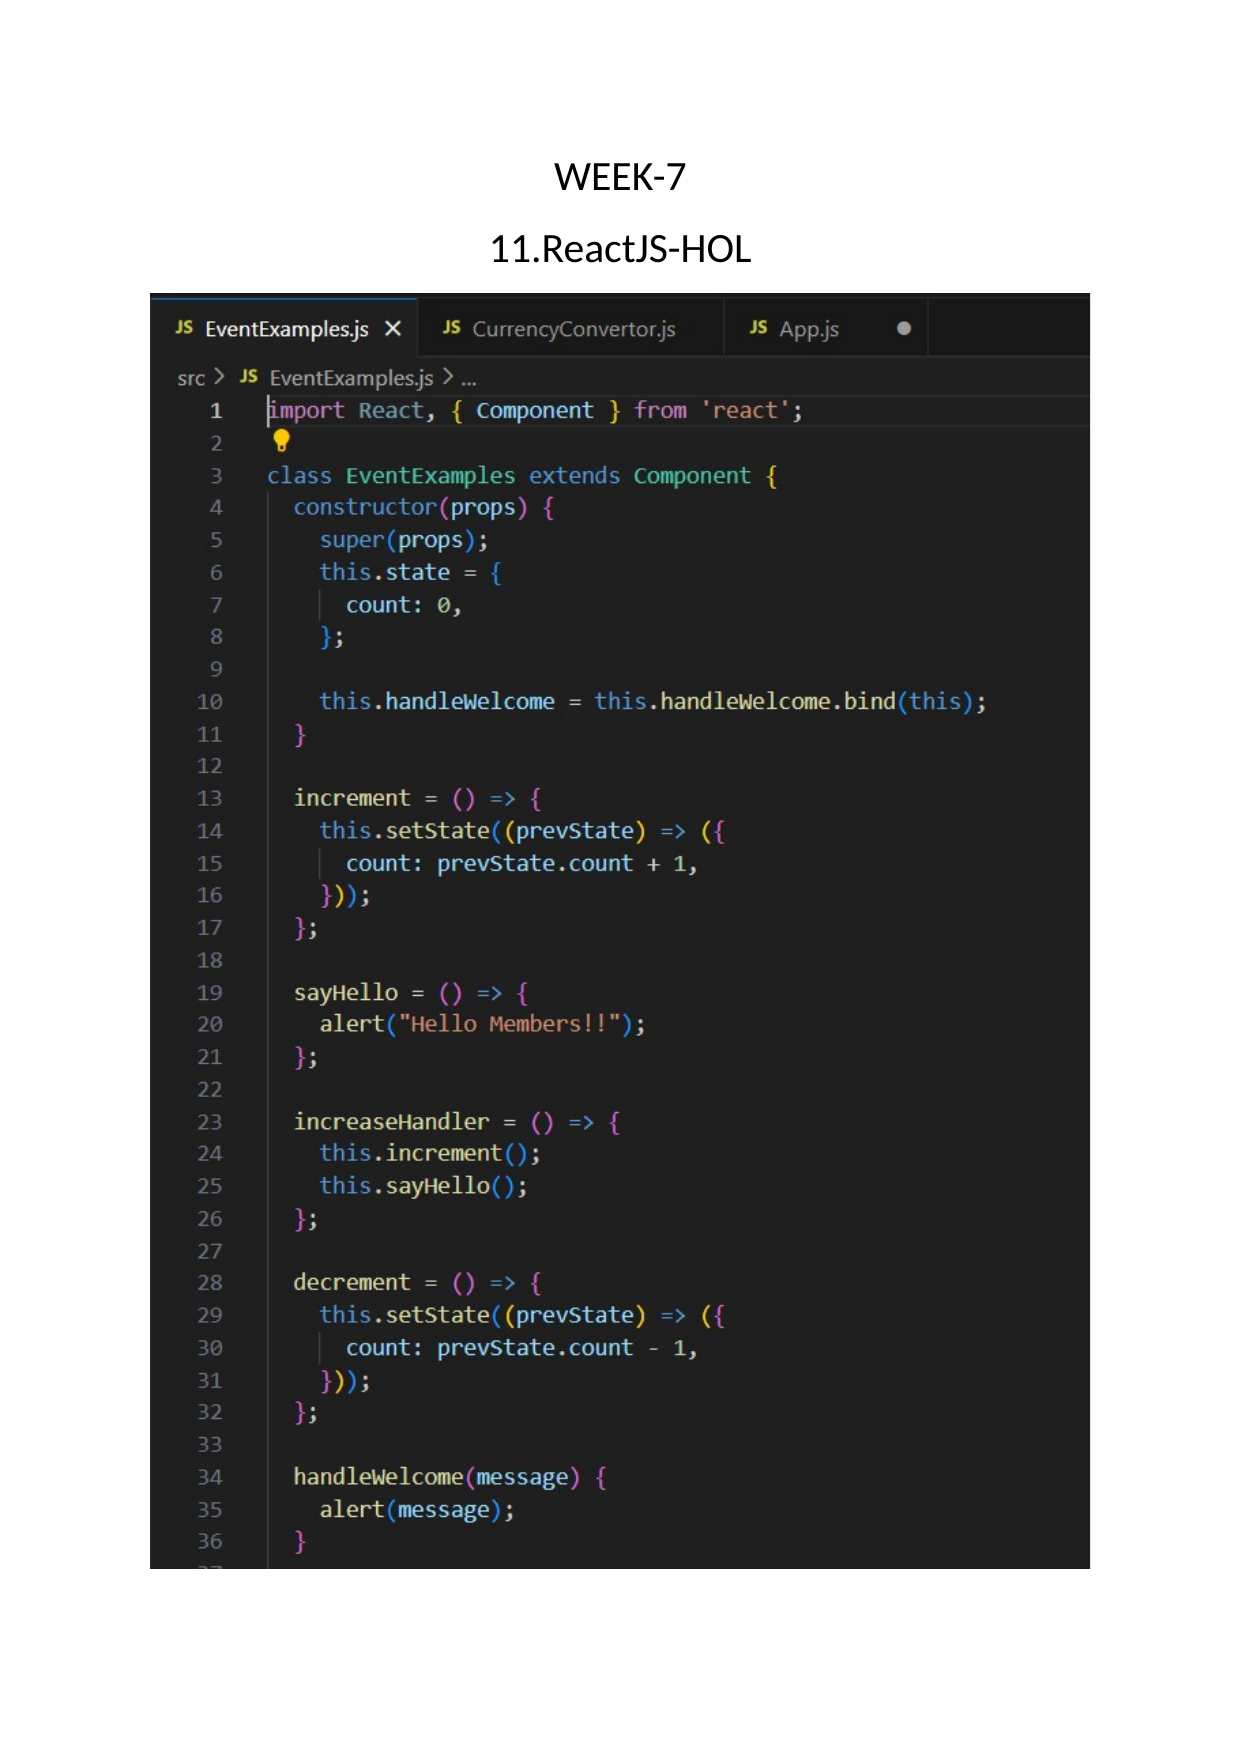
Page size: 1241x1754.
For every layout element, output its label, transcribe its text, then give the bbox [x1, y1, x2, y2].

text 11.ReactJS-HOL [150, 222, 1090, 272]
picture [150, 293, 1091, 1569]
text WEEK-7 [150, 150, 1090, 201]
